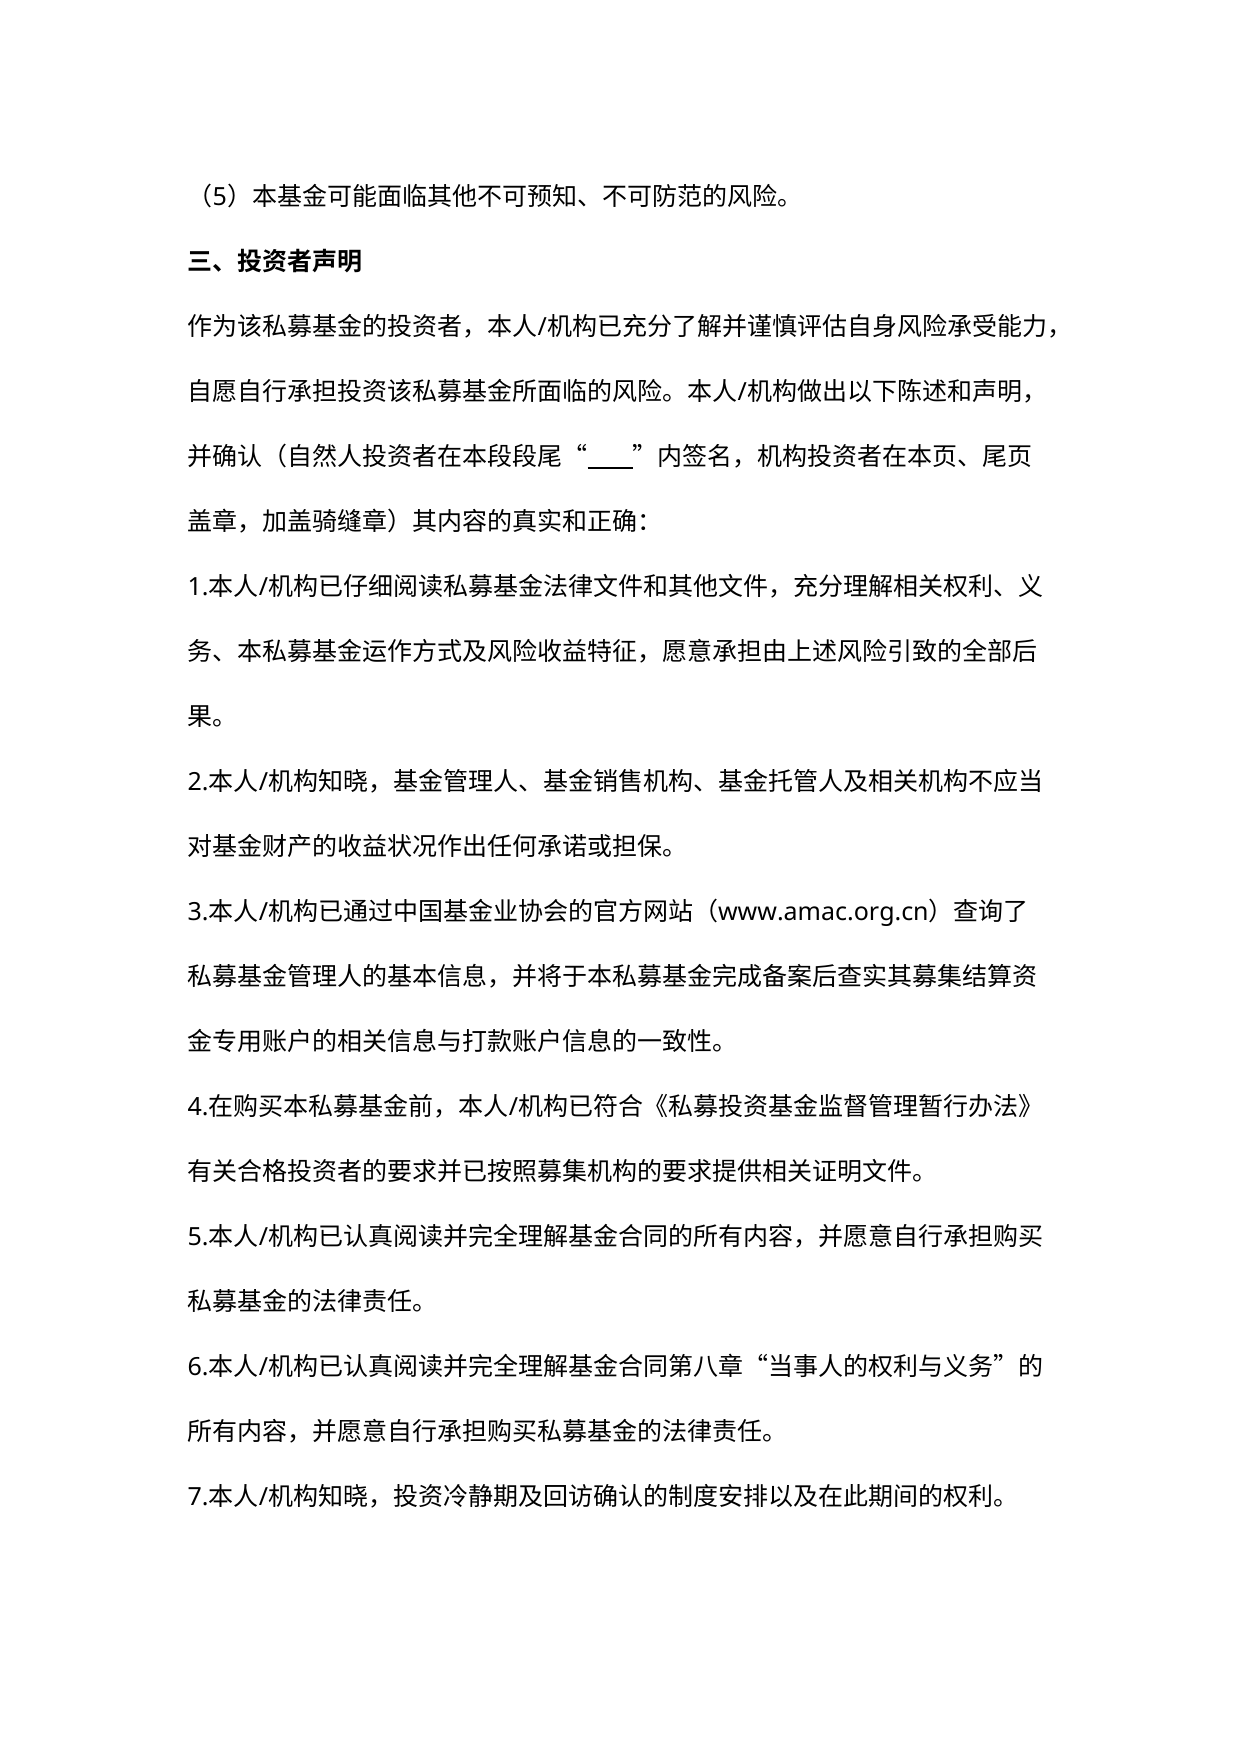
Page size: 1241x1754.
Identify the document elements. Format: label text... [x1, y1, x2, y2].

text 5.本人/机构已认真阅读并完全理解基金合同的所有内容，并愿意自行承担购买私募基金的法律责任。 [187, 1202, 1053, 1332]
text 7.本人/机构知晓，投资冷静期及回访确认的制度安排以及在此期间的权利。 [187, 1462, 1053, 1527]
subtitle 三、投资者声明 [187, 227, 1053, 292]
text 3.本人/机构已通过中国基金业协会的官方网站（www.amac.org.cn）查询了私募基金管理人的基本信息，并将于本私募基金完成备案后查实其募集结算资金专用账户的相关信息与打款账户信息的一致性。 [187, 877, 1053, 1072]
text 1.本人/机构已仔细阅读私募基金法律文件和其他文件，充分理解相关权利、义务、本私募基金运作方式及风险收益特征，愿意承担由上述风险引致的全部后果。 [187, 552, 1053, 747]
text 4.在购买本私募基金前，本人/机构已符合《私募投资基金监督管理暂行办法》有关合格投资者的要求并已按照募集机构的要求提供相关证明文件。 [187, 1072, 1053, 1202]
text 2.本人/机构知晓，基金管理人、基金销售机构、基金托管人及相关机构不应当对基金财产的收益状况作出任何承诺或担保。 [187, 747, 1053, 877]
text 6.本人/机构已认真阅读并完全理解基金合同第八章“当事人的权利与义务”的所有内容，并愿意自行承担购买私募基金的法律责任。 [187, 1332, 1053, 1462]
text （5）本基金可能面临其他不可预知、不可防范的风险。 [187, 162, 1053, 227]
text 作为该私募基金的投资者，本人/机构已充分了解并谨慎评估自身风险承受能力，自愿自行承担投资该私募基金所面临的风险。本人/机构做出以下陈述和声明，并确认（自然人投资者在本段段尾“ ”内签名，机构投资者在本页、尾页盖章，加盖骑缝章）其内容的真实和正确： [187, 292, 1053, 552]
